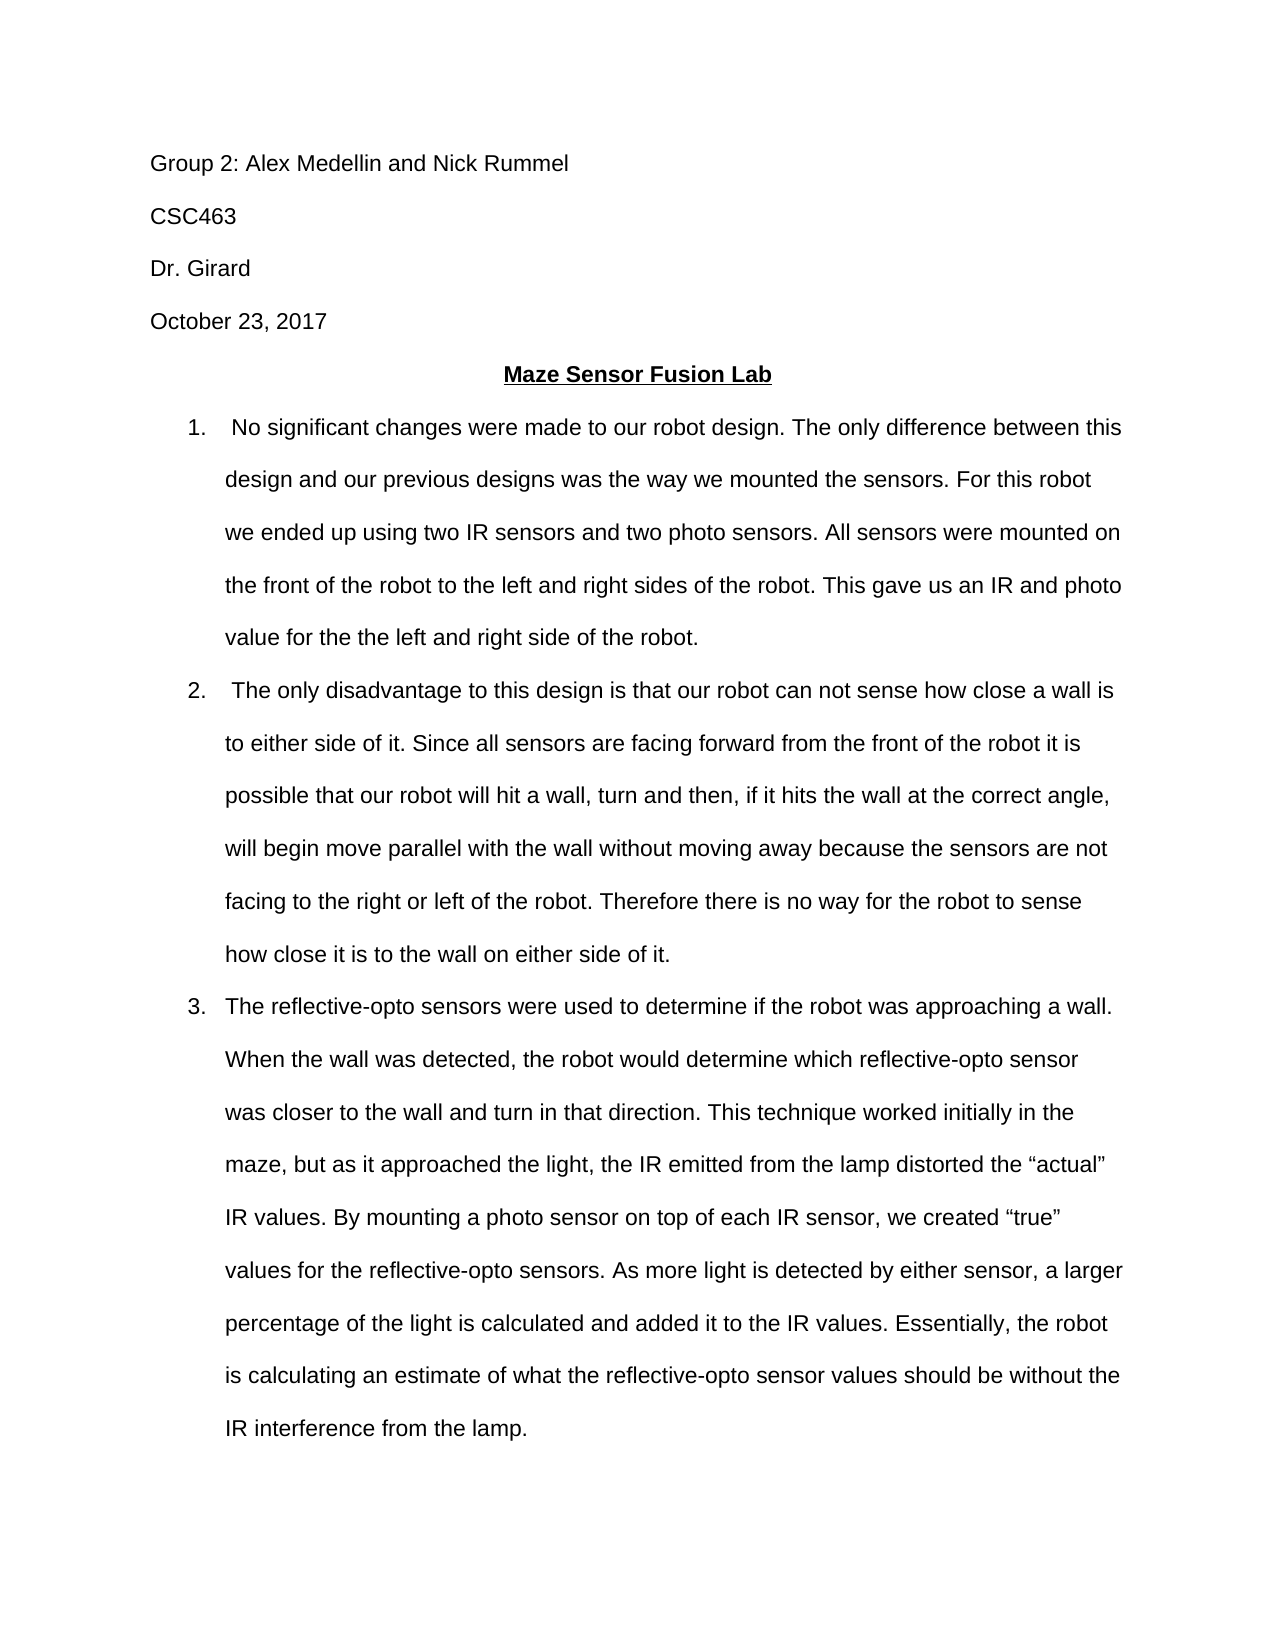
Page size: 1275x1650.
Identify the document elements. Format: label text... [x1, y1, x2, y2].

text Maze Sensor Fusion Lab [150, 361, 1125, 387]
text CSC463 [150, 203, 1125, 229]
text Group 2: Alex Medellin and Nick Rummel [150, 150, 1125, 176]
list No significant changes were made to our robot design. The only difference between this design and our previous designs was the way we mounted the sensors. For this robot we ended up using two IR sensors and two photo sensors. All sensors were mounted on the front of the robot to the left and right sides of the robot. This gave us an IR and photo value for the the left and right side of the robot. [187, 413, 1125, 651]
list The reflective-opto sensors were used to determine if the robot was approaching a wall. When the wall was detected, the robot would determine which reflective-opto sensor was closer to the wall and turn in that direction. This technique worked initially in the maze, but as it approached the light, the IR emitted from the lamp distorted the “actual” IR values. By mounting a photo sensor on top of each IR sensor, we created “true” values for the reflective-opto sensors. As more light is detected by either sensor, a larger percentage of the light is calculated and added it to the IR values. Essentially, the robot is calculating an estimate of what the reflective-opto sensor values should be without the IR interference from the lamp. [187, 993, 1125, 1441]
text October 23, 2017 [150, 308, 1125, 334]
text Dr. Girard [150, 255, 1125, 282]
list The only disadvantage to this design is that our robot can not sense how close a wall is to either side of it. Since all sensors are facing forward from the front of the robot it is possible that our robot will hit a wall, turn and then, if it hits the wall at the correct angle, will begin move parallel with the wall without moving away because the sensors are not facing to the right or left of the robot. Therefore there is no way for the robot to sense how close it is to the wall on either side of it. [187, 677, 1125, 967]
